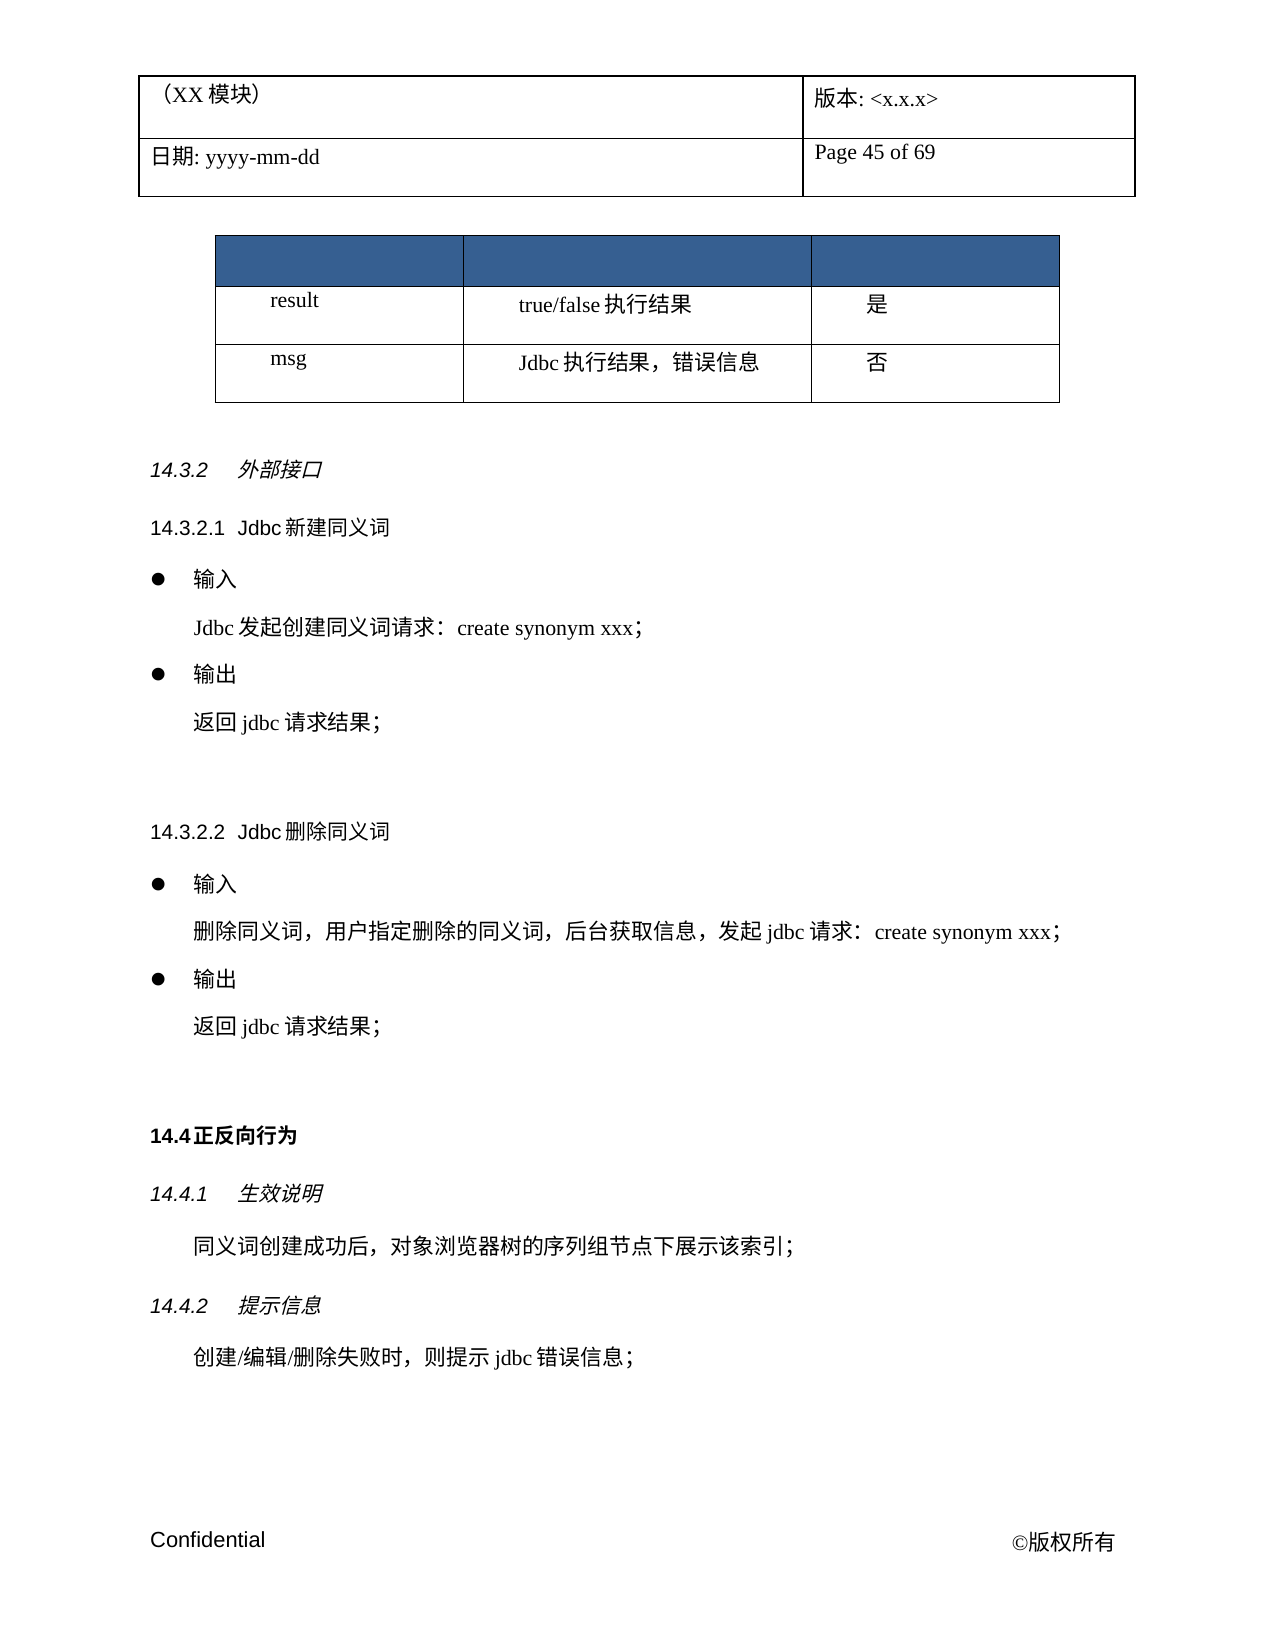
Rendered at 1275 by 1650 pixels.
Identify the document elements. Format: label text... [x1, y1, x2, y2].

text Jdbc发起创建同义词请求：create synonym xxx； [150, 610, 1125, 641]
list 输出 [150, 657, 1125, 689]
list 输入 [150, 562, 1125, 594]
subtitle 提示信息 [150, 1289, 1125, 1319]
text 返回jdbc请求结果； [150, 705, 1125, 736]
table_header 说明 [464, 236, 811, 286]
subtitle 正反向行为 [150, 1119, 1125, 1150]
text 返回jdbc请求结果； [150, 1009, 1125, 1041]
table_header 参数 [216, 236, 463, 286]
subtitle 外部接口 [150, 453, 1125, 483]
table_cell true/false执行结果 [464, 287, 811, 344]
table_cell result [216, 287, 463, 344]
text 同义词创建成功后，对象浏览器树的序列组节点下展示该索引； [150, 1229, 1125, 1261]
table_cell 是 [812, 287, 1059, 344]
subtitle Jdbc删除同义词 [150, 815, 1125, 845]
subtitle 生效说明 [150, 1177, 1125, 1207]
list 输出 [150, 962, 1125, 993]
text 删除同义词，用户指定删除的同义词，后台获取信息，发起jdbc请求：create synonym xxx； [150, 914, 1125, 946]
list 输入 [150, 867, 1125, 898]
table_header 是否非空 [812, 236, 1059, 286]
text 创建/编辑/删除失败时，则提示jdbc错误信息； [150, 1340, 1125, 1372]
table_cell 否 [812, 345, 1059, 402]
table_cell Jdbc执行结果，错误信息 [464, 345, 811, 402]
table_cell msg [216, 345, 463, 402]
subtitle Jdbc新建同义词 [150, 511, 1125, 541]
